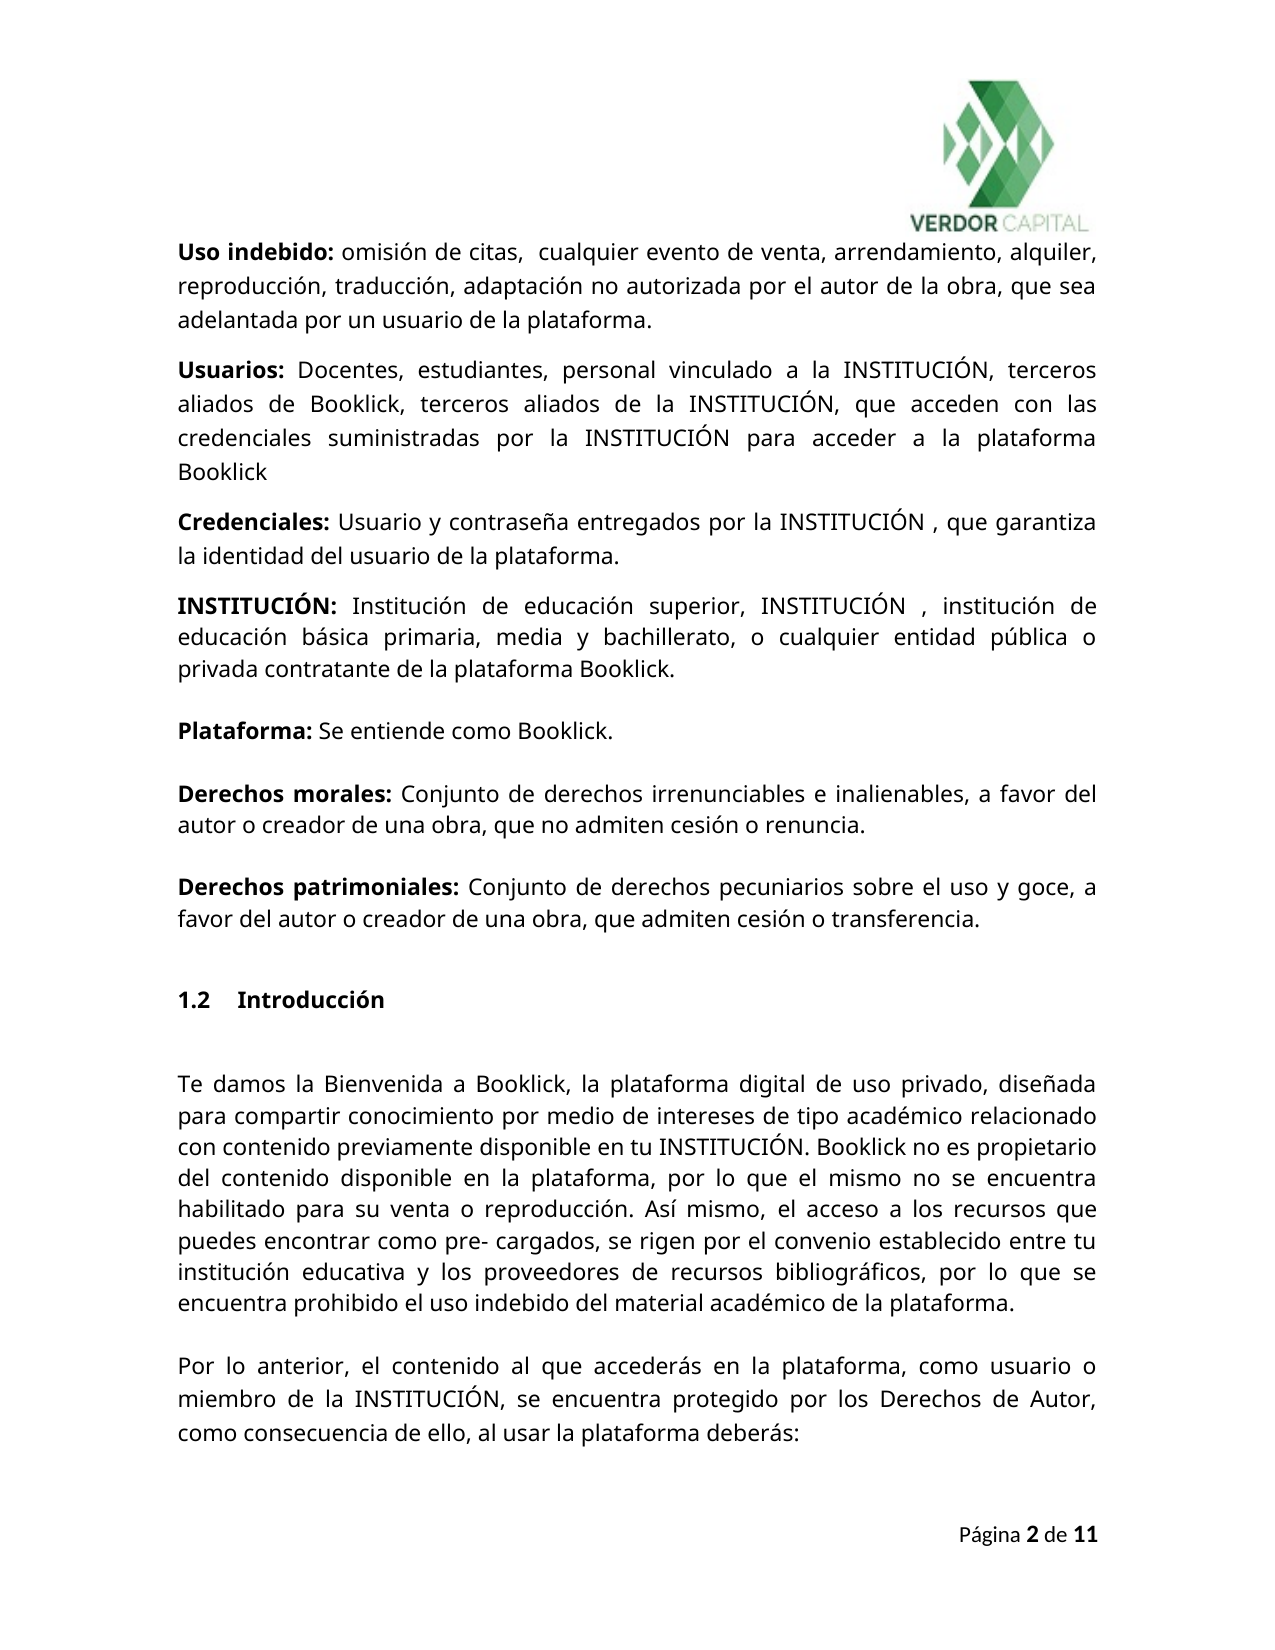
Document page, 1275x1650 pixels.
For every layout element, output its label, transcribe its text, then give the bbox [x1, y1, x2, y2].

text Por lo anterior, el contenido al que accederás en la plataforma, como usuario o miembro de la INSTITUCIÓN, se encuentra protegido por los Derechos de Autor, como consecuencia de ello, al usar la plataforma deberás: [177, 1349, 1098, 1448]
text Credenciales: Usuario y contraseña entregados por la INSTITUCIÓN , que garantiza la identidad del usuario de la plataforma. [177, 506, 1098, 571]
text Plataforma: Se entiende como Booklick. [177, 715, 1098, 746]
subtitle Introducción [177, 984, 1098, 1015]
text Uso indebido: omisión de citas, cualquier evento de venta, arrendamiento, alquiler, reproducción, traducción, adaptación no autorizada por el autor de la obra, que sea adelantada por un usuario de la plataforma. [177, 236, 1098, 335]
text Te damos la Bienvenida a Booklick, la plataforma digital de uso privado, diseñada para compartir conocimiento por medio de intereses de tipo académico relacionado con contenido previamente disponible en tu INSTITUCIÓN. Booklick no es propietario del contenido disponible en la plataforma, por lo que el mismo no se encuentra habilitado para su venta o reproducción. Así mismo, el acceso a los recursos que puedes encontrar como pre- cargados, se rigen por el convenio establecido entre tu institución educativa y los proveedores de recursos bibliográficos, por lo que se encuentra prohibido el uso indebido del material académico de la plataforma. [177, 1068, 1098, 1318]
text INSTITUCIÓN: Institución de educación superior, INSTITUCIÓN , institución de educación básica primaria, media y bachillerato, o cualquier entidad pública o privada contratante de la plataforma Booklick. [177, 590, 1098, 684]
text Derechos patrimoniales: Conjunto de derechos pecuniarios sobre el uso y goce, a favor del autor o creador de una obra, que admiten cesión o transferencia. [177, 871, 1098, 934]
text Derechos morales: Conjunto de derechos irrenunciables e inalienables, a favor del autor o creador de una obra, que no admiten cesión o renuncia. [177, 777, 1098, 840]
text Usuarios: Docentes, estudiantes, personal vinculado a la INSTITUCIÓN, terceros aliados de Booklick, terceros aliados de la INSTITUCIÓN, que acceden con las credenciales suministradas por la INSTITUCIÓN para acceder a la plataforma Booklick [177, 354, 1098, 487]
picture [902, 78, 1097, 233]
